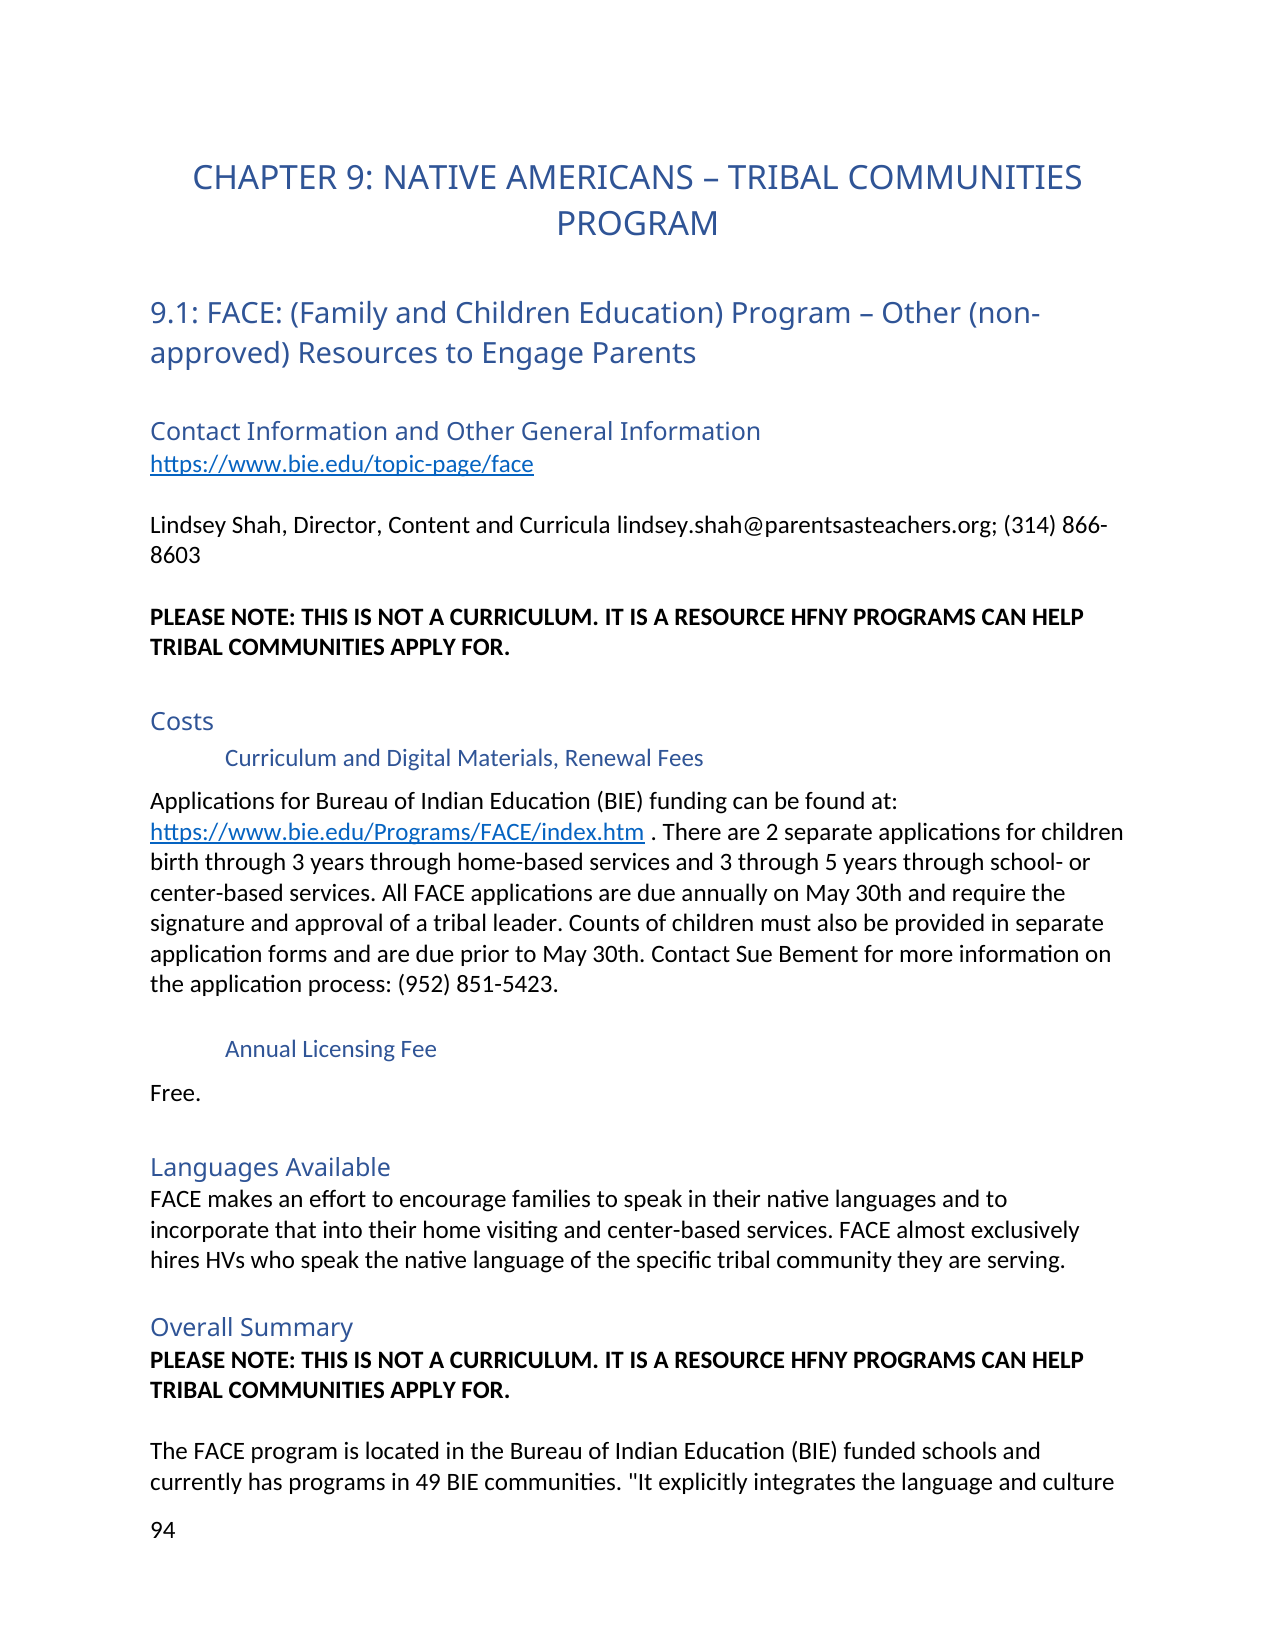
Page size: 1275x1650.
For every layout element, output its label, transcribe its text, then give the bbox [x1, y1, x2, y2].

subtitle Languages Available [150, 1149, 1125, 1184]
subtitle Curriculum and Digital Materials, Renewal Fees [150, 742, 1125, 773]
subtitle Costs [150, 704, 1125, 738]
subtitle Annual Licensing Fee [150, 1034, 1125, 1064]
text Lindsey Shah, Director, Content and Curricula lindsey.shah@parentsasteachers.org; (314) 866-8603 [150, 509, 1125, 570]
subtitle CHAPTER 9: NATIVE AMERICANS – TRIBAL COMMUNITIES PROGRAM [150, 154, 1125, 245]
text https://www.bie.edu/topic-page/face [150, 448, 1125, 478]
text FACE makes an effort to encourage families to speak in their native languages and to incorporate that into their home visiting and center-based services. FACE almost exclusively hires HVs who speak the native language of the specific tribal community they are serving. [150, 1184, 1125, 1275]
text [150, 1344, 1125, 1497]
subtitle Contact Information and Other General Information [150, 414, 1125, 448]
text PLEASE NOTE: THIS IS NOT A CURRICULUM. IT IS A RESOURCE HFNY PROGRAMS CAN HELP TRIBAL COMMUNITIES APPLY FOR. [150, 601, 1125, 662]
subtitle 9.1: FACE: (Family and Children Education) Program – Other (non-approved) Resources to Engage Parents [150, 292, 1125, 372]
subtitle Overall Summary [150, 1310, 1125, 1344]
text Applications for Bureau of Indian Education (BIE) funding can be found at: https://www.bie.edu/Programs/FACE/index.htm . There are 2 separate applications for children birth through 3 years through home-based services and 3 through 5 years through school- or center-based services. All FACE applications are due annually on May 30th and require the signature and approval of a tribal leader. Counts of children must also be provided in separate application forms and are due prior to May 30th. Contact Sue Bement for more information on the application process: (952) 851-5423. [150, 785, 1125, 999]
text Free. [150, 1077, 1125, 1107]
